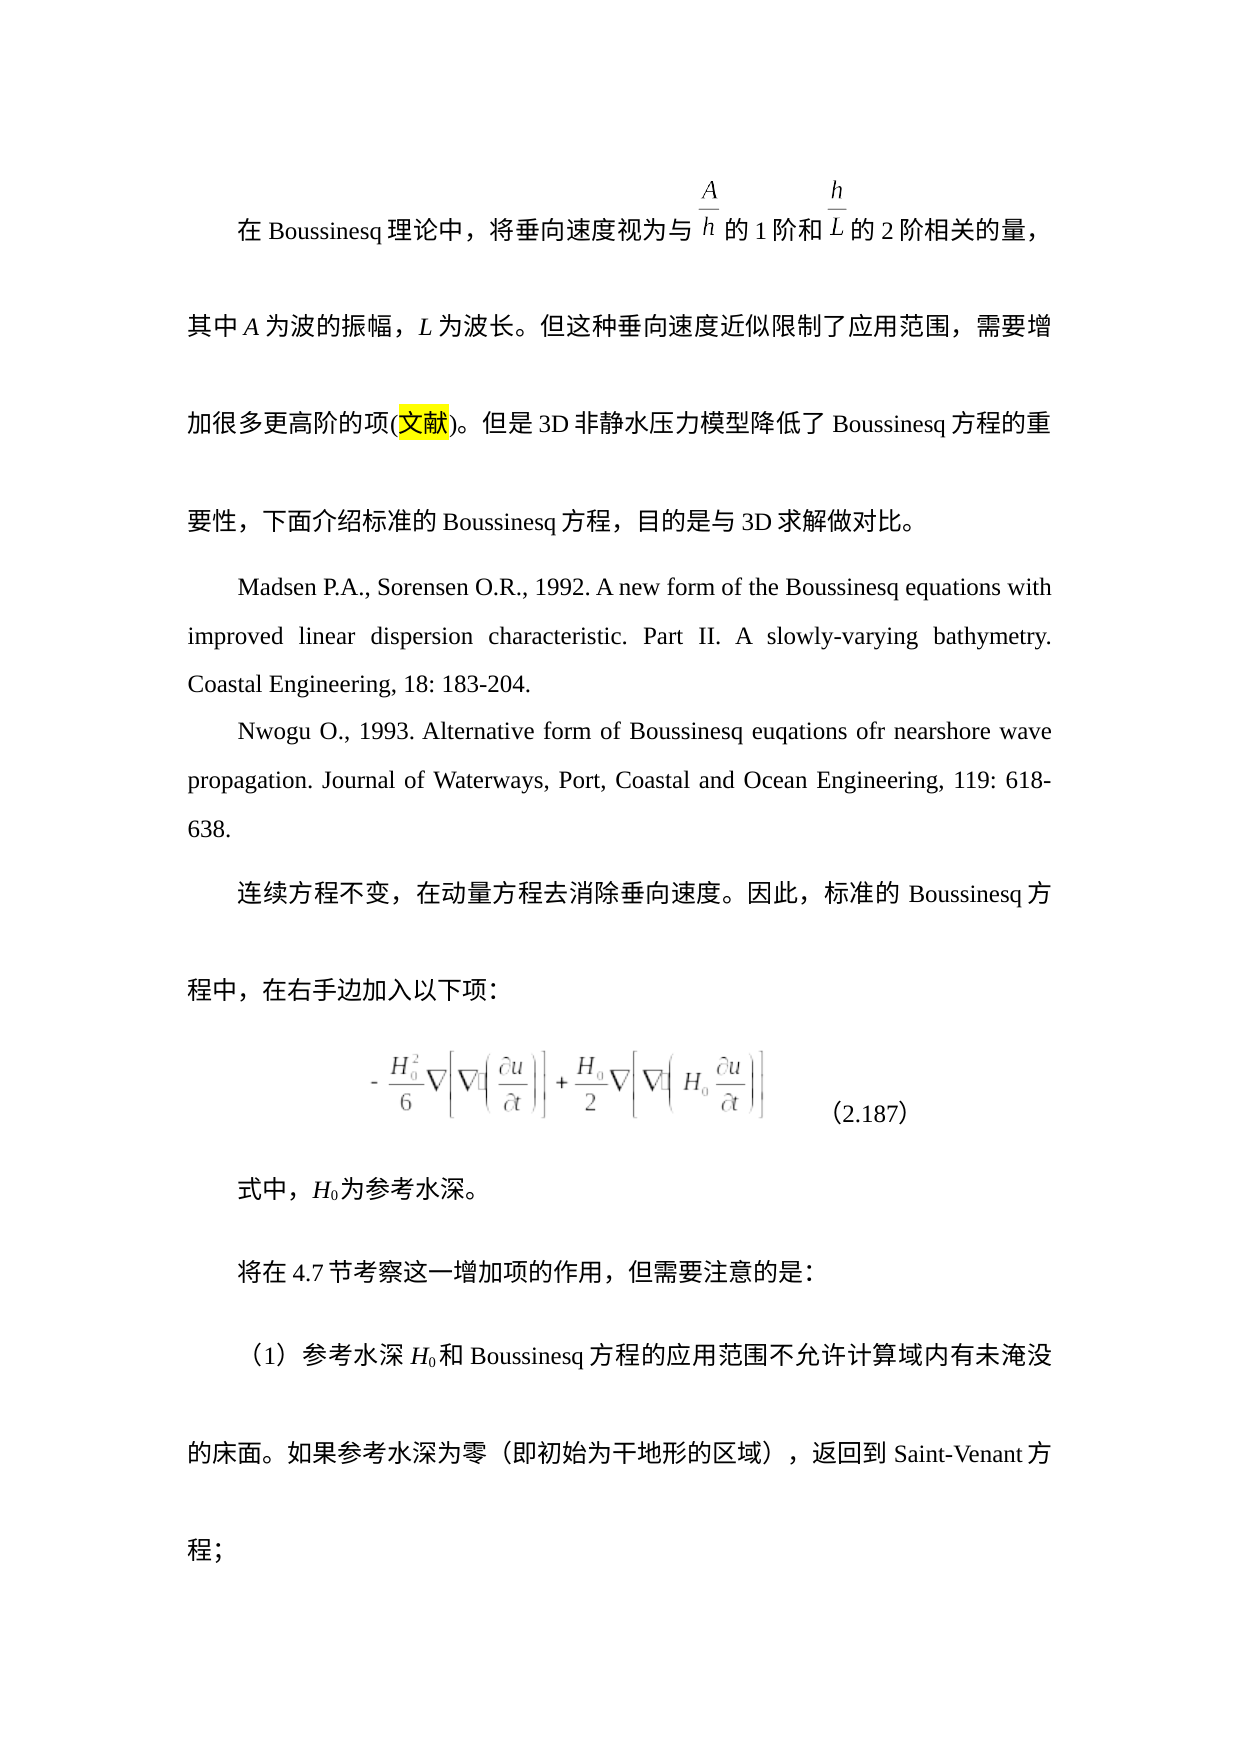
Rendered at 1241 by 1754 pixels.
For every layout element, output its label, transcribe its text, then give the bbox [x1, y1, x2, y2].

text 式中，H0为参考水深。 [187, 1155, 1053, 1220]
text 在Boussinesq理论中，将垂向速度视为与的1阶和的2阶相关的量，其中A为波的振幅，L为波长。但这种垂向速度近似限制了应用范围，需要增加很多更高阶的项(文献)。但是3D非静水压力模型降低了Boussinesq方程的重要性，下面介绍标准的Boussinesq方程，目的是与3D求解做对比。 [187, 162, 1053, 552]
text （1）参考水深H0和Boussinesq方程的应用范围不允许计算域内有未淹没的床面。如果参考水深为零（即初始为干地形的区域），返回到Saint-Venant方程； [187, 1321, 1053, 1581]
text Nwogu O., 1993. Alternative form of Boussinesq euqations ofr nearshore wave propagation. Journal of Waterways, Port, Coastal and Ocean Engineering, 119: 618-638. [187, 714, 1053, 844]
text 连续方程不变，在动量方程去消除垂向速度。因此，标准的Boussinesq方程中，在右手边加入以下项： [187, 859, 1053, 1021]
text （2.187） [187, 1039, 1053, 1137]
text 将在4.7节考察这一增加项的作用，但需要注意的是： [187, 1238, 1053, 1303]
text Madsen P.A., Sorensen O.R., 1992. A new form of the Boussinesq equations with improved linear dispersion characteristic. Part II. A slowly-varying bathymetry. Coastal Engineering, 18: 183-204. [187, 570, 1053, 700]
